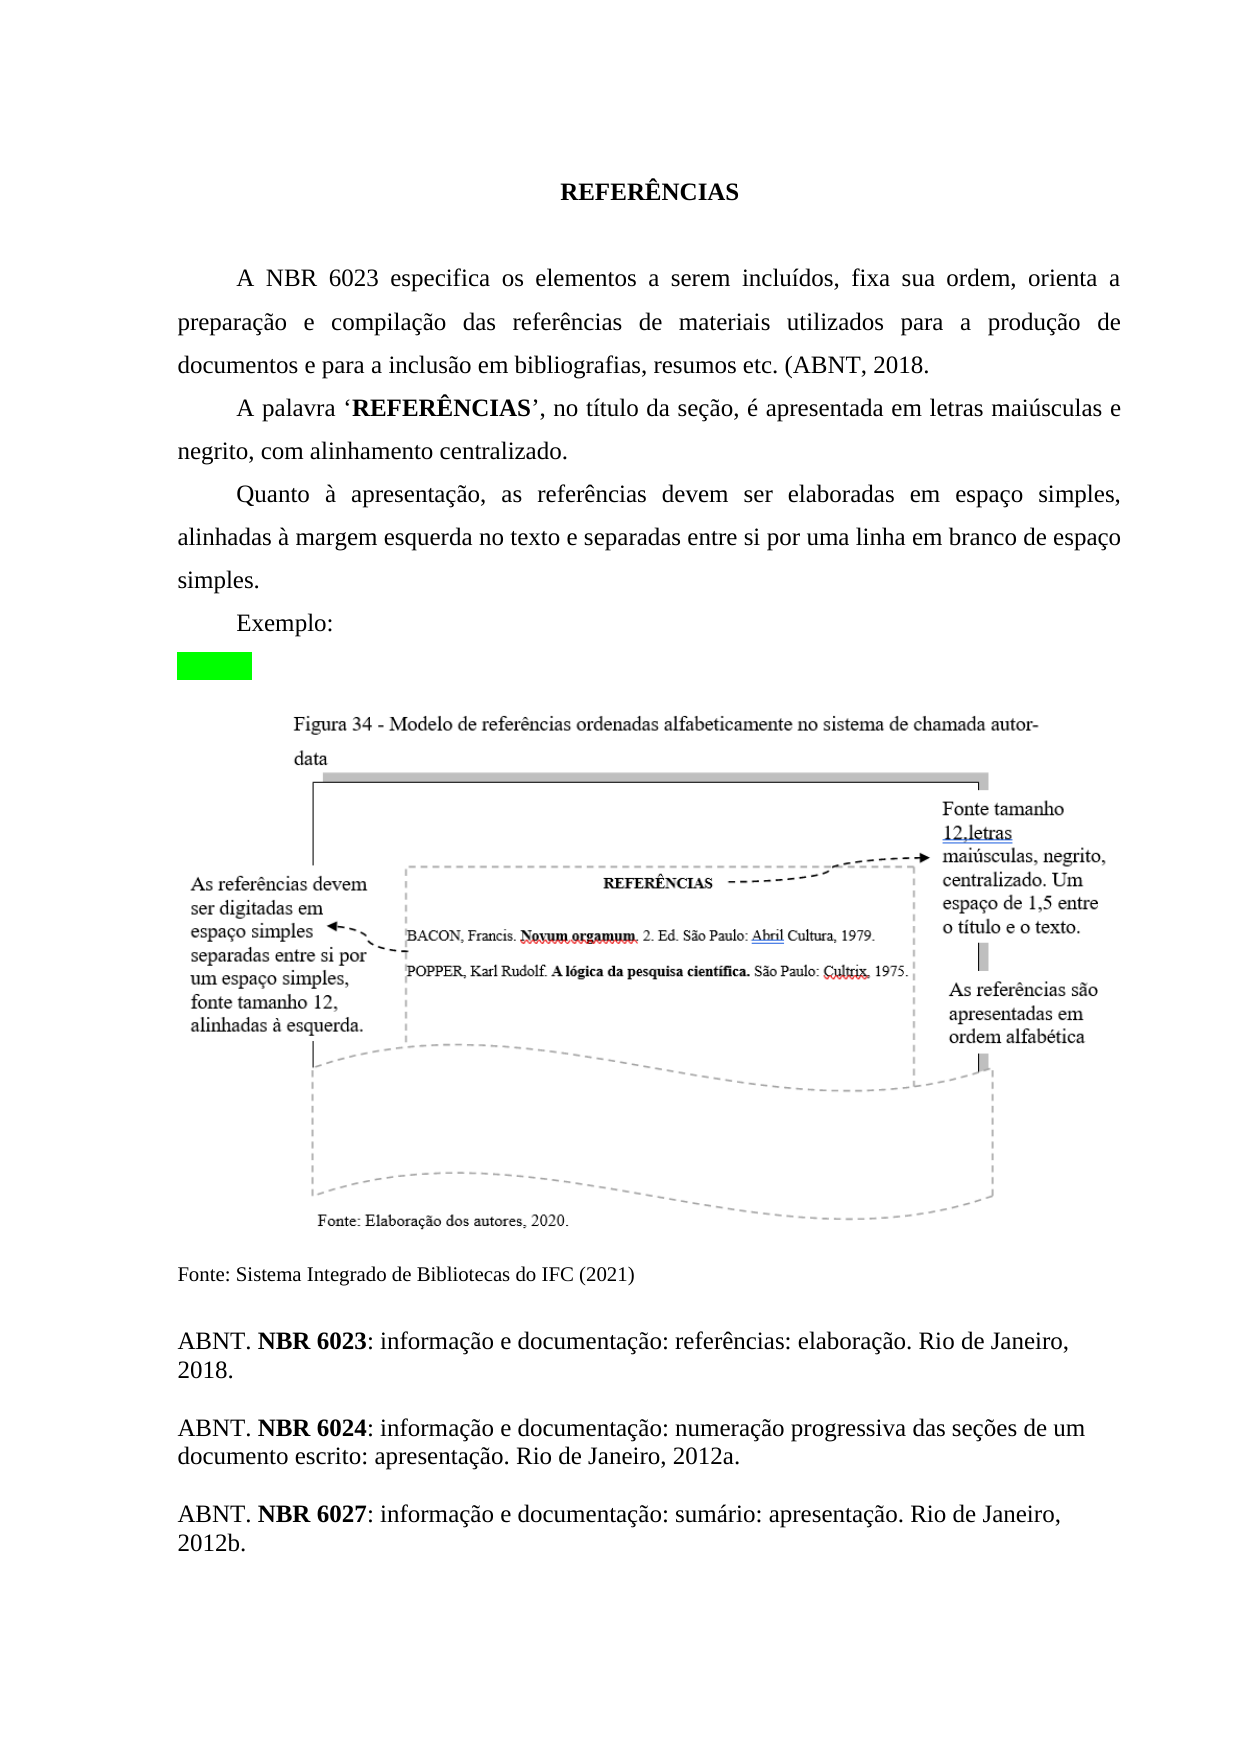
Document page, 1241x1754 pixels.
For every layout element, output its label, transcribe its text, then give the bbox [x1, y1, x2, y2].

text ABNT. NBR 6027: informação e documentação: sumário: apresentação. Rio de Janeiro, 2012b. [177, 1499, 1122, 1556]
text Exemplo: [177, 608, 1122, 637]
text ABNT. NBR 6024: informação e documentação: numeração progressiva das seções de um documento escrito: apresentação. Rio de Janeiro, 2012a. [177, 1413, 1122, 1470]
picture [177, 694, 1122, 1248]
text Quanto à apresentação, as referências devem ser elaboradas em espaço simples, alinhadas à margem esquerda no texto e separadas entre si por uma linha em branco de espaço simples. [177, 479, 1122, 594]
text ABNT. NBR 6023: informação e documentação: referências: elaboração. Rio de Janeiro, 2018. [177, 1326, 1122, 1413]
text A palavra ‘REFERÊNCIAS’, no título da seção, é apresentada em letras maiúsculas e negrito, com alinhamento centralizado. [177, 393, 1122, 465]
text A NBR 6023 especifica os elementos a serem incluídos, fixa sua ordem, orienta a preparação e compilação das referências de materiais utilizados para a produção de documentos e para a inclusão em bibliografias, resumos etc. (ABNT, 2018. [177, 263, 1122, 378]
text Fonte: Sistema Integrado de Bibliotecas do IFC (2021) [177, 1262, 1122, 1286]
subtitle REFERÊNCIAS [177, 177, 1122, 206]
